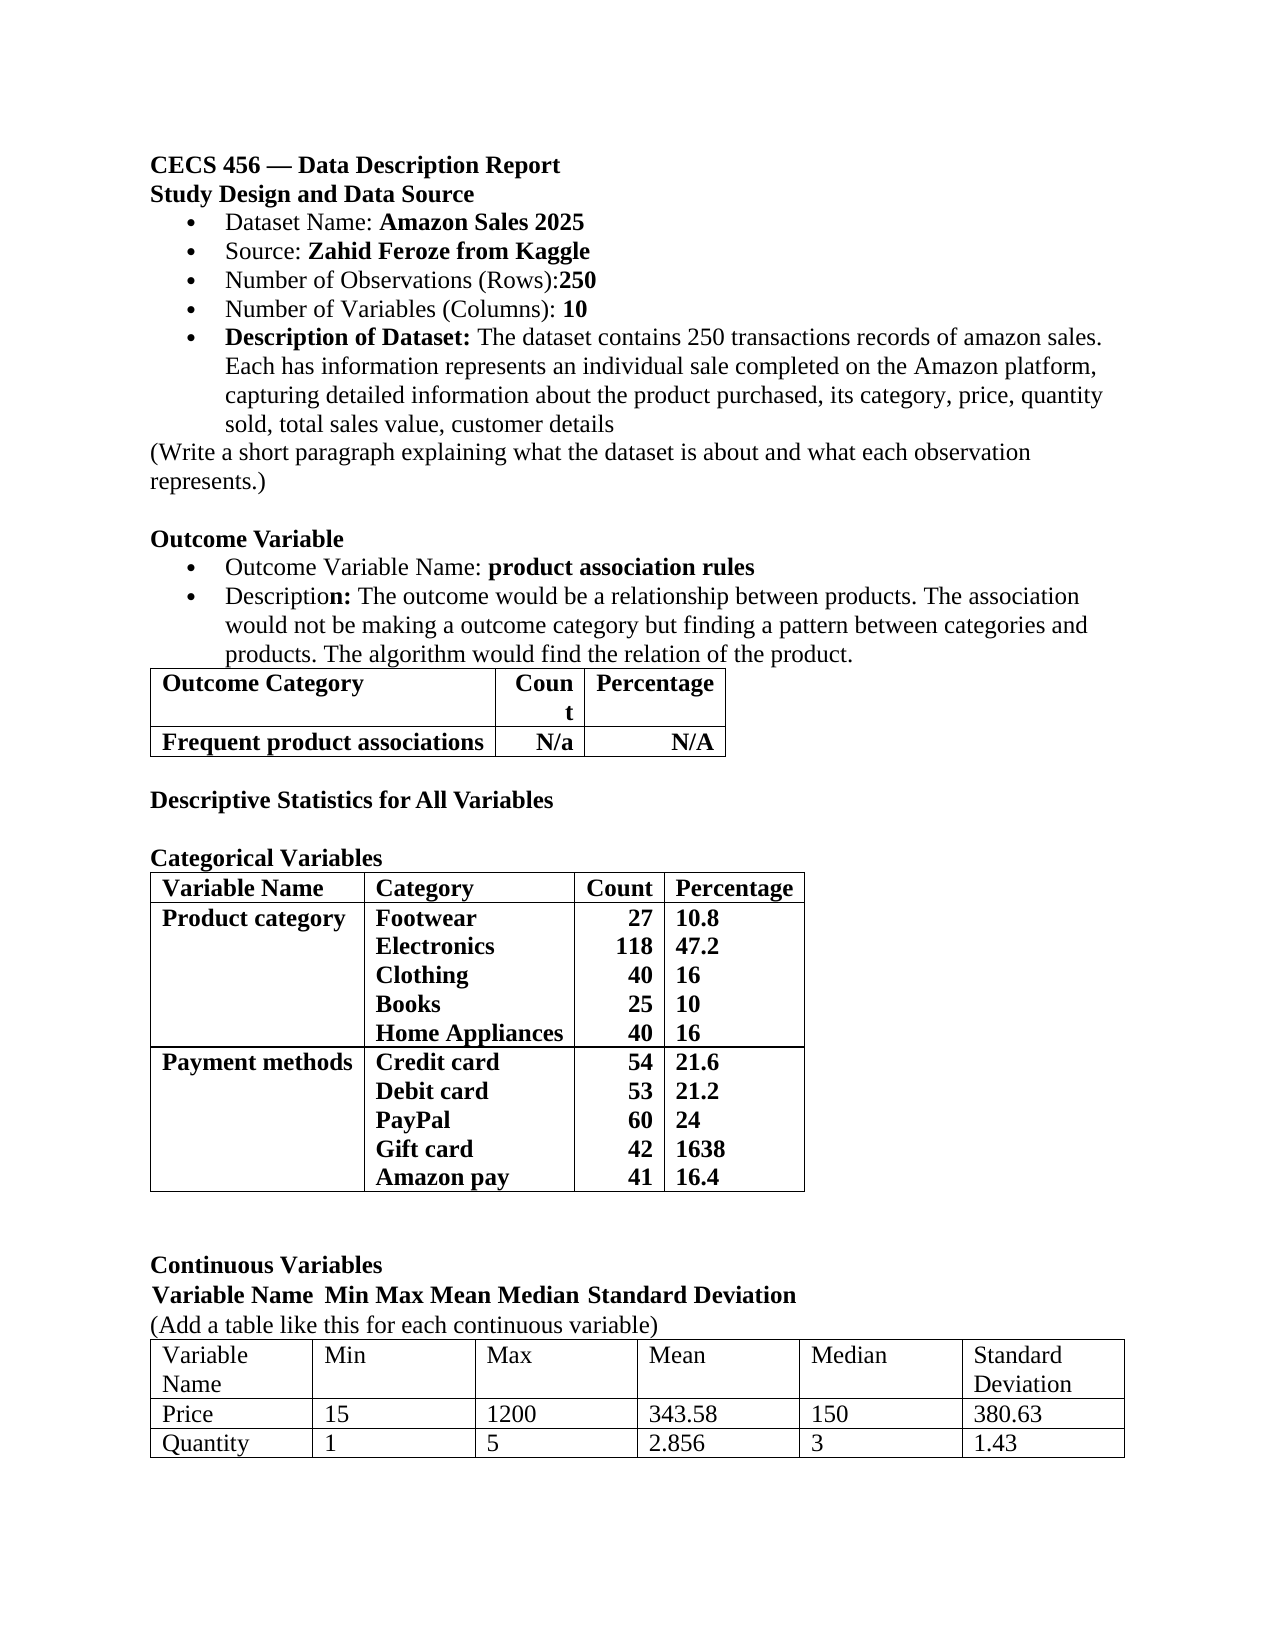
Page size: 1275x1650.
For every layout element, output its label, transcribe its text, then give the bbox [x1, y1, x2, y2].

table_cell 1.43 [963, 1429, 1124, 1457]
table_cell 15 [313, 1399, 475, 1427]
table_cell 2.856 [638, 1429, 799, 1457]
table_cell 5 [476, 1429, 637, 1457]
table_cell N/A [585, 727, 725, 756]
table_header Max [370, 1279, 425, 1310]
table_header Outcome Category [151, 669, 495, 726]
table_cell Footwear Electronics Clothing Books Home Appliances [365, 903, 574, 1046]
table_header Min [320, 1279, 370, 1310]
table_header Percentage [665, 873, 804, 902]
table_cell 380.63 [963, 1399, 1124, 1427]
list Number of Observations (Rows):250 [187, 265, 1125, 294]
table_header Category [365, 873, 574, 902]
text (Write a short paragraph explaining what the dataset is about and what each observation represents.) [150, 437, 1125, 495]
text (Add a table like this for each continuous variable) [150, 1310, 1125, 1339]
table_cell Credit card Debit card PayPal Gift card Amazon pay [365, 1048, 574, 1191]
table_cell 1200 [476, 1399, 637, 1427]
table_header Count [496, 669, 584, 726]
table_cell N/a [496, 727, 584, 756]
list Description of Dataset: The dataset contains 250 transactions records of amazon sales. Each has information represents an individual sale completed on the Amazon platform, capturing detailed information about the product purchased, its category, price, quantity sold, total sales value, customer details [187, 322, 1125, 437]
table_header Variable Name [151, 1340, 312, 1398]
table_header Median [800, 1340, 962, 1398]
table_header Count [575, 873, 664, 902]
list Source: Zahid Feroze from Kaggle [187, 236, 1125, 265]
text Continuous Variables [150, 1250, 1125, 1278]
table_header Variable Name [150, 1279, 319, 1310]
list Description: The outcome would be a relationship between products. The association would not be making a outcome category but finding a pattern between categories and products. The algorithm would find the relation of the product. [187, 581, 1125, 667]
list Outcome Variable Name: product association rules [187, 552, 1125, 581]
table_header Percentage [585, 669, 725, 726]
table_header Max [476, 1340, 637, 1398]
text CECS 456 — Data Description Report [150, 150, 1125, 179]
text Descriptive Statistics for All Variables [150, 786, 1125, 814]
table_cell 27 118 40 25 40 [575, 903, 664, 1046]
table_cell 150 [800, 1399, 962, 1427]
list Dataset Name: Amazon Sales 2025 [187, 207, 1125, 236]
table_header Median [493, 1279, 581, 1310]
table_header Standard Deviation [963, 1340, 1124, 1398]
table_cell Quantity [151, 1429, 312, 1457]
table_cell Payment methods [151, 1048, 364, 1191]
text Categorical Variables [150, 843, 1125, 872]
table_header Standard Deviation [581, 1279, 798, 1310]
table_header Mean [425, 1279, 492, 1310]
table_cell Frequent product associations [151, 727, 495, 756]
text Study Design and Data Source [150, 179, 1125, 207]
table_cell 3 [800, 1429, 962, 1457]
table_cell 54 53 60 42 41 [575, 1048, 664, 1191]
list Number of Variables (Columns): 10 [187, 294, 1125, 322]
table_cell 10.8 47.2 16 10 16 [665, 903, 804, 1046]
table_header Min [313, 1340, 475, 1398]
table_cell Product category [151, 903, 364, 1046]
table_header Variable Name [151, 873, 364, 902]
text Outcome Variable [150, 524, 1125, 552]
table_cell 343.58 [638, 1399, 799, 1427]
table_cell 1 [313, 1429, 475, 1457]
table_header Mean [638, 1340, 799, 1398]
table_cell Price [151, 1399, 312, 1427]
table_cell 21.6 21.2 24 1638 16.4 [665, 1048, 804, 1191]
